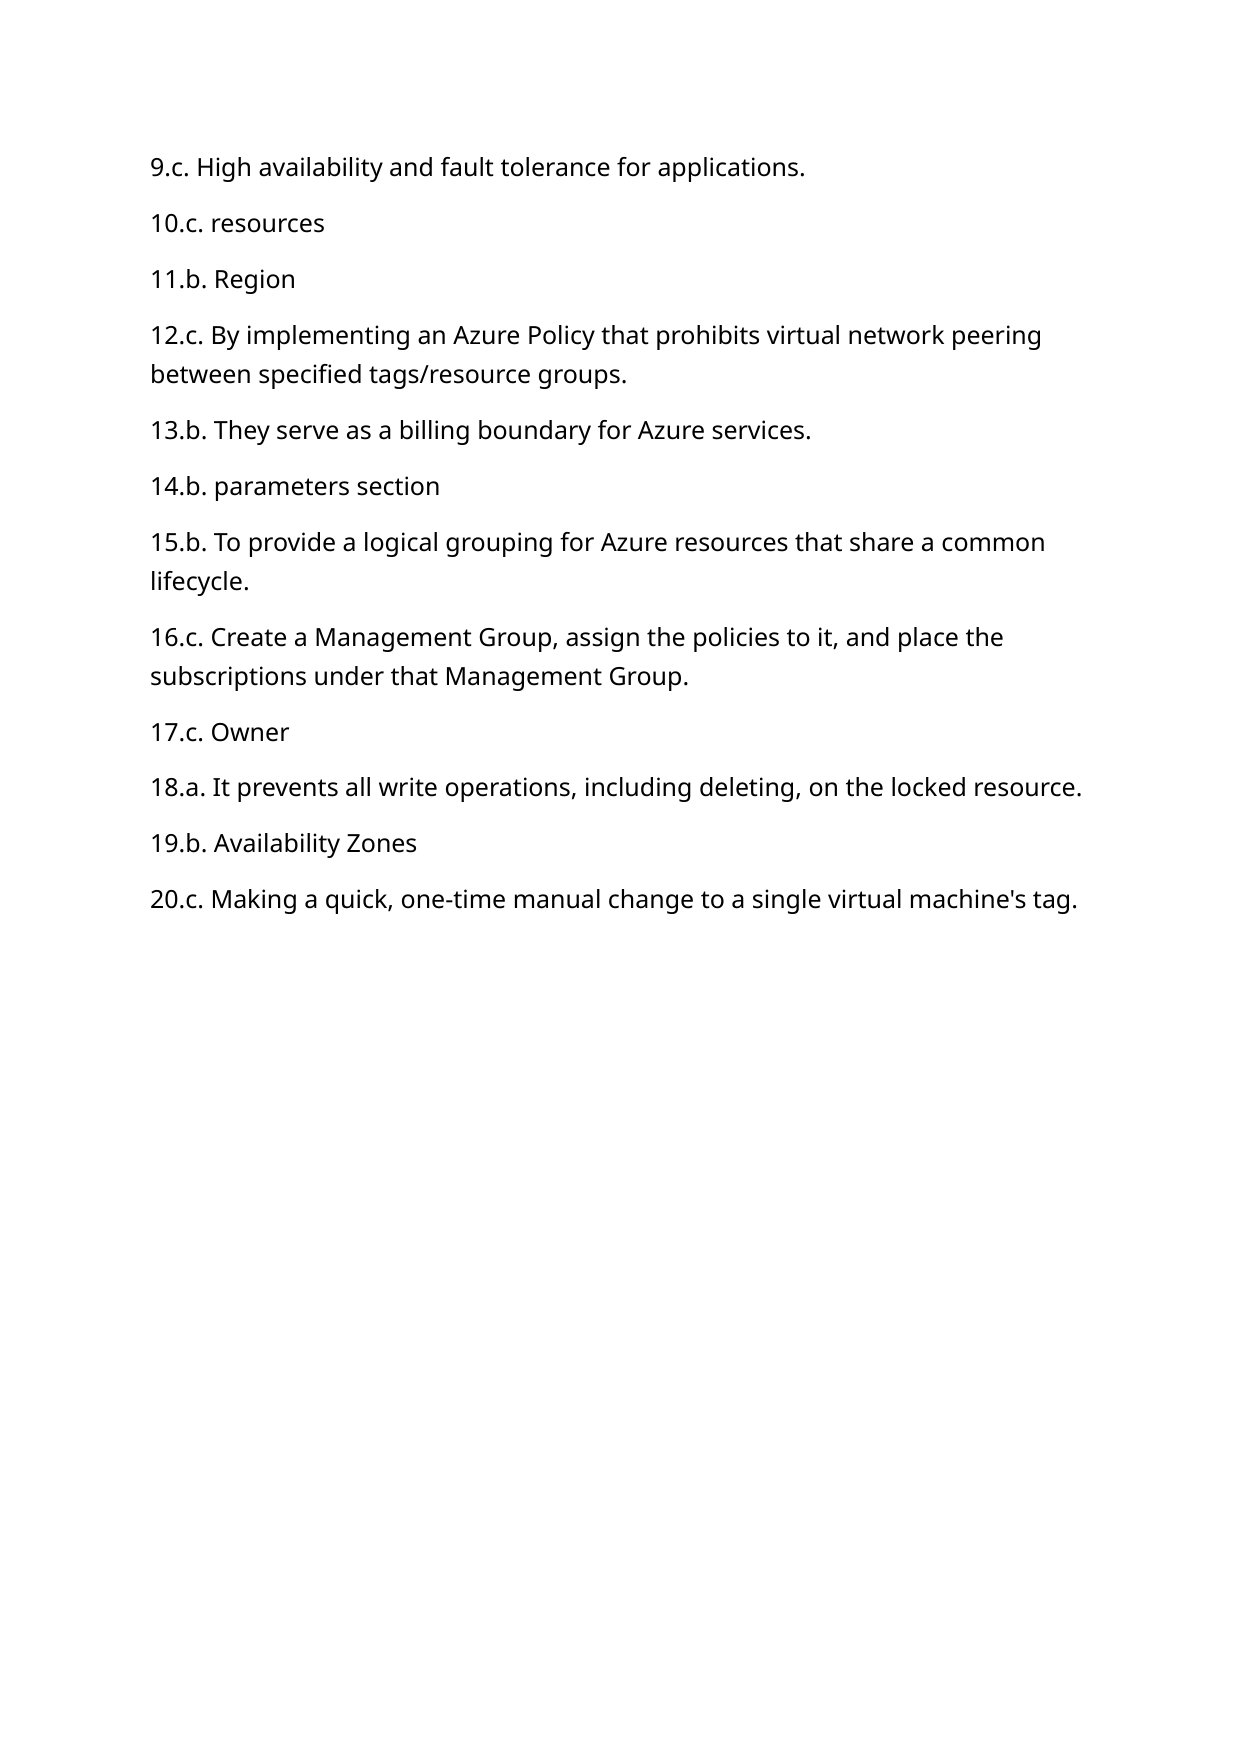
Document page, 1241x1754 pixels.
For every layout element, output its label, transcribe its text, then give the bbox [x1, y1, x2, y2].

text 16.c. Create a Management Group, assign the policies to it, and place the subscriptions under that Management Group. [150, 619, 1090, 692]
text 18.a. It prevents all write operations, including deleting, on the locked resource. [150, 770, 1090, 804]
text 14.b. parameters section [150, 468, 1090, 502]
text 17.c. Owner [150, 714, 1090, 748]
text 13.b. They serve as a billing boundary for Azure services. [150, 412, 1090, 447]
text 15.b. To provide a logical grouping for Azure resources that share a common lifecycle. [150, 524, 1090, 597]
text 19.b. Availability Zones [150, 826, 1090, 860]
text 11.b. Region [150, 262, 1090, 296]
text 20.c. Making a quick, one-time manual change to a single virtual machine's tag. [150, 882, 1090, 916]
text 12.c. By implementing an Azure Policy that prohibits virtual network peering between specified tags/resource groups. [150, 317, 1090, 391]
text 10.c. resources [150, 206, 1090, 240]
text 9.c. High availability and fault tolerance for applications. [150, 150, 1090, 184]
